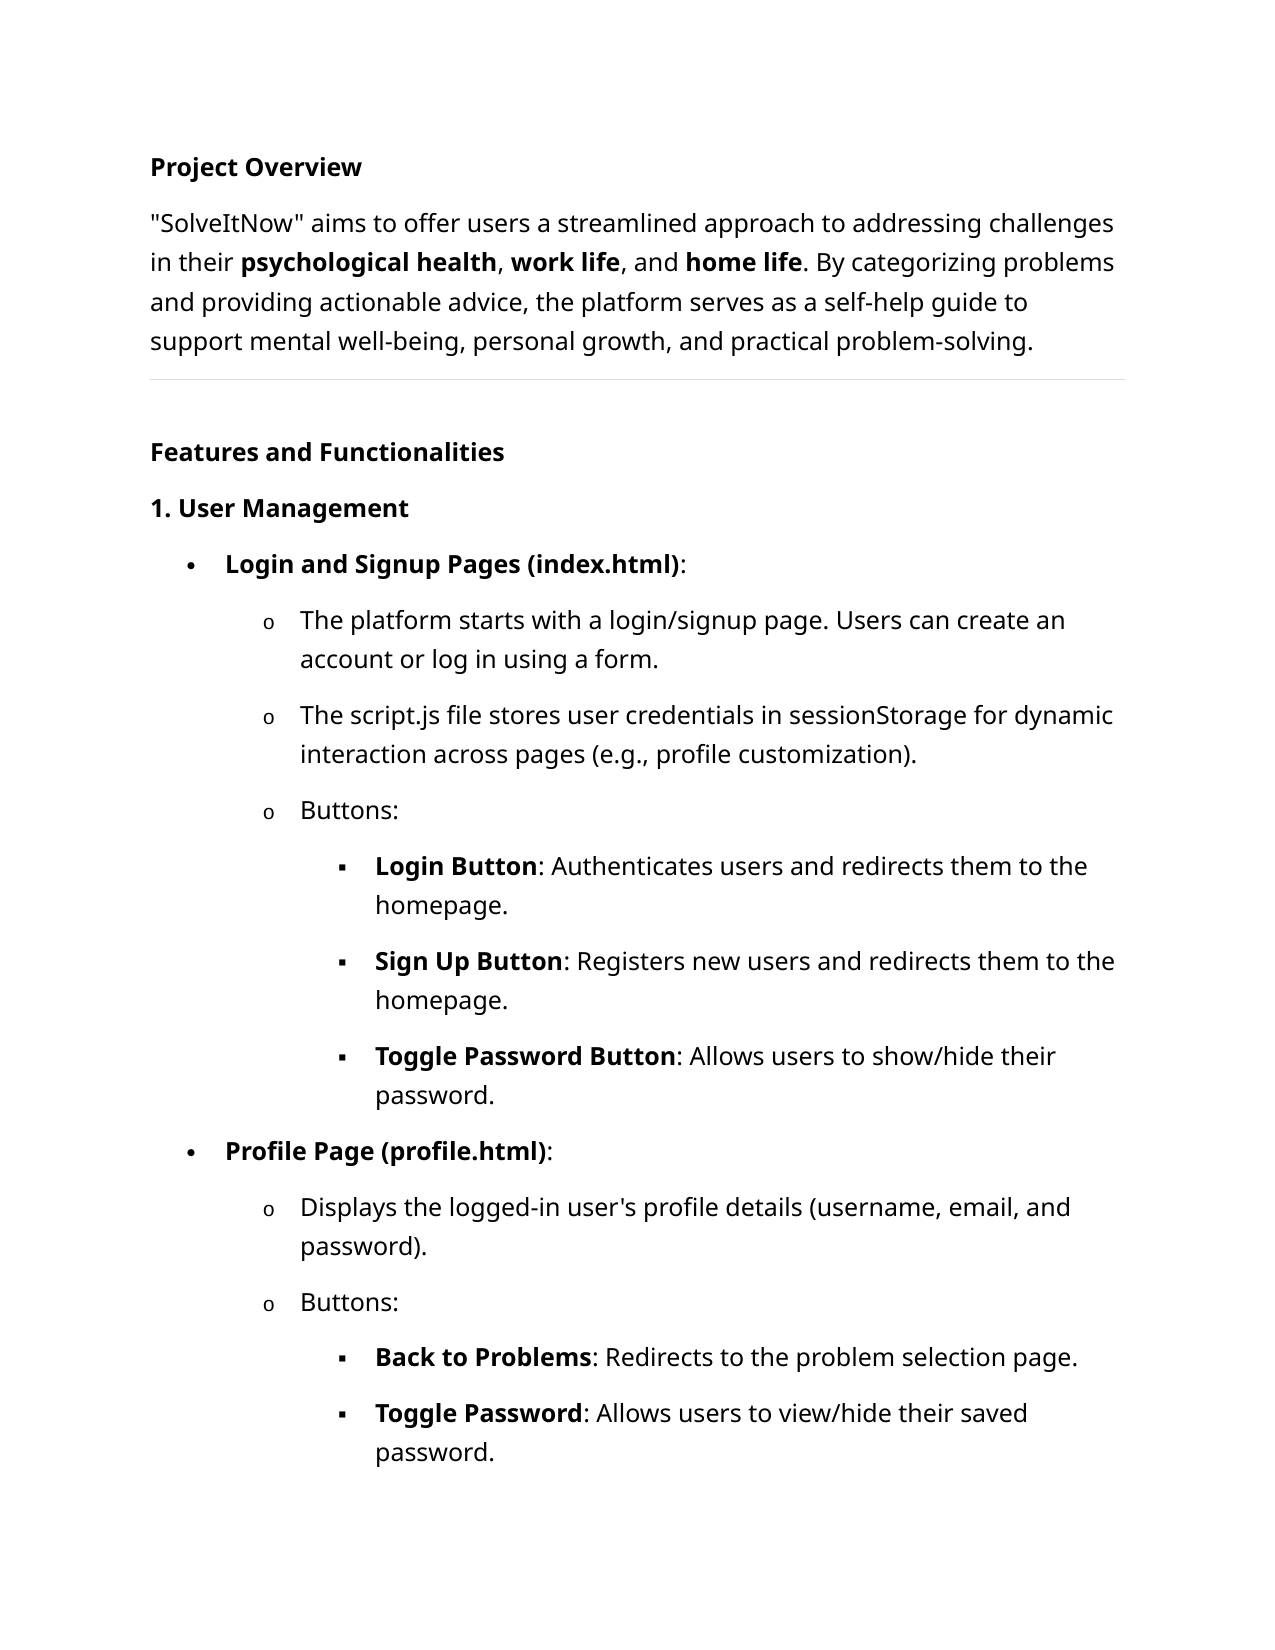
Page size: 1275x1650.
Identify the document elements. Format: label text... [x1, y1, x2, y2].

text "SolveItNow" aims to offer users a streamlined approach to addressing challenges in their psychological health, work life, and home life. By categorizing problems and providing actionable advice, the platform serves as a self-help guide to support mental well-being, personal growth, and practical problem-solving. [150, 206, 1125, 357]
list Displays the logged-in user's profile details (username, email, and password). [262, 1189, 1125, 1262]
text Project Overview [150, 150, 1125, 184]
list The platform starts with a login/signup page. Users can create an account or log in using a form. [262, 602, 1125, 676]
list Buttons: [262, 1284, 1125, 1318]
list Toggle Password Button: Allows users to show/hide their password. [337, 1038, 1125, 1112]
list Login Button: Authenticates users and redirects them to the homepage. [337, 848, 1125, 922]
list Back to Problems: Redirects to the problem selection page. [337, 1340, 1125, 1374]
text Features and Functionalities [150, 435, 1125, 469]
list Sign Up Button: Registers new users and redirects them to the homepage. [337, 943, 1125, 1017]
list Login and Signup Pages (index.html): [187, 547, 1125, 581]
list Toggle Password: Allows users to view/hide their saved password. [337, 1396, 1125, 1469]
text 1. User Management [150, 491, 1125, 525]
list Buttons: [262, 792, 1125, 827]
list The script.js file stores user credentials in sessionStorage for dynamic interaction across pages (e.g., profile customization). [262, 697, 1125, 771]
list Profile Page (profile.html): [187, 1133, 1125, 1167]
